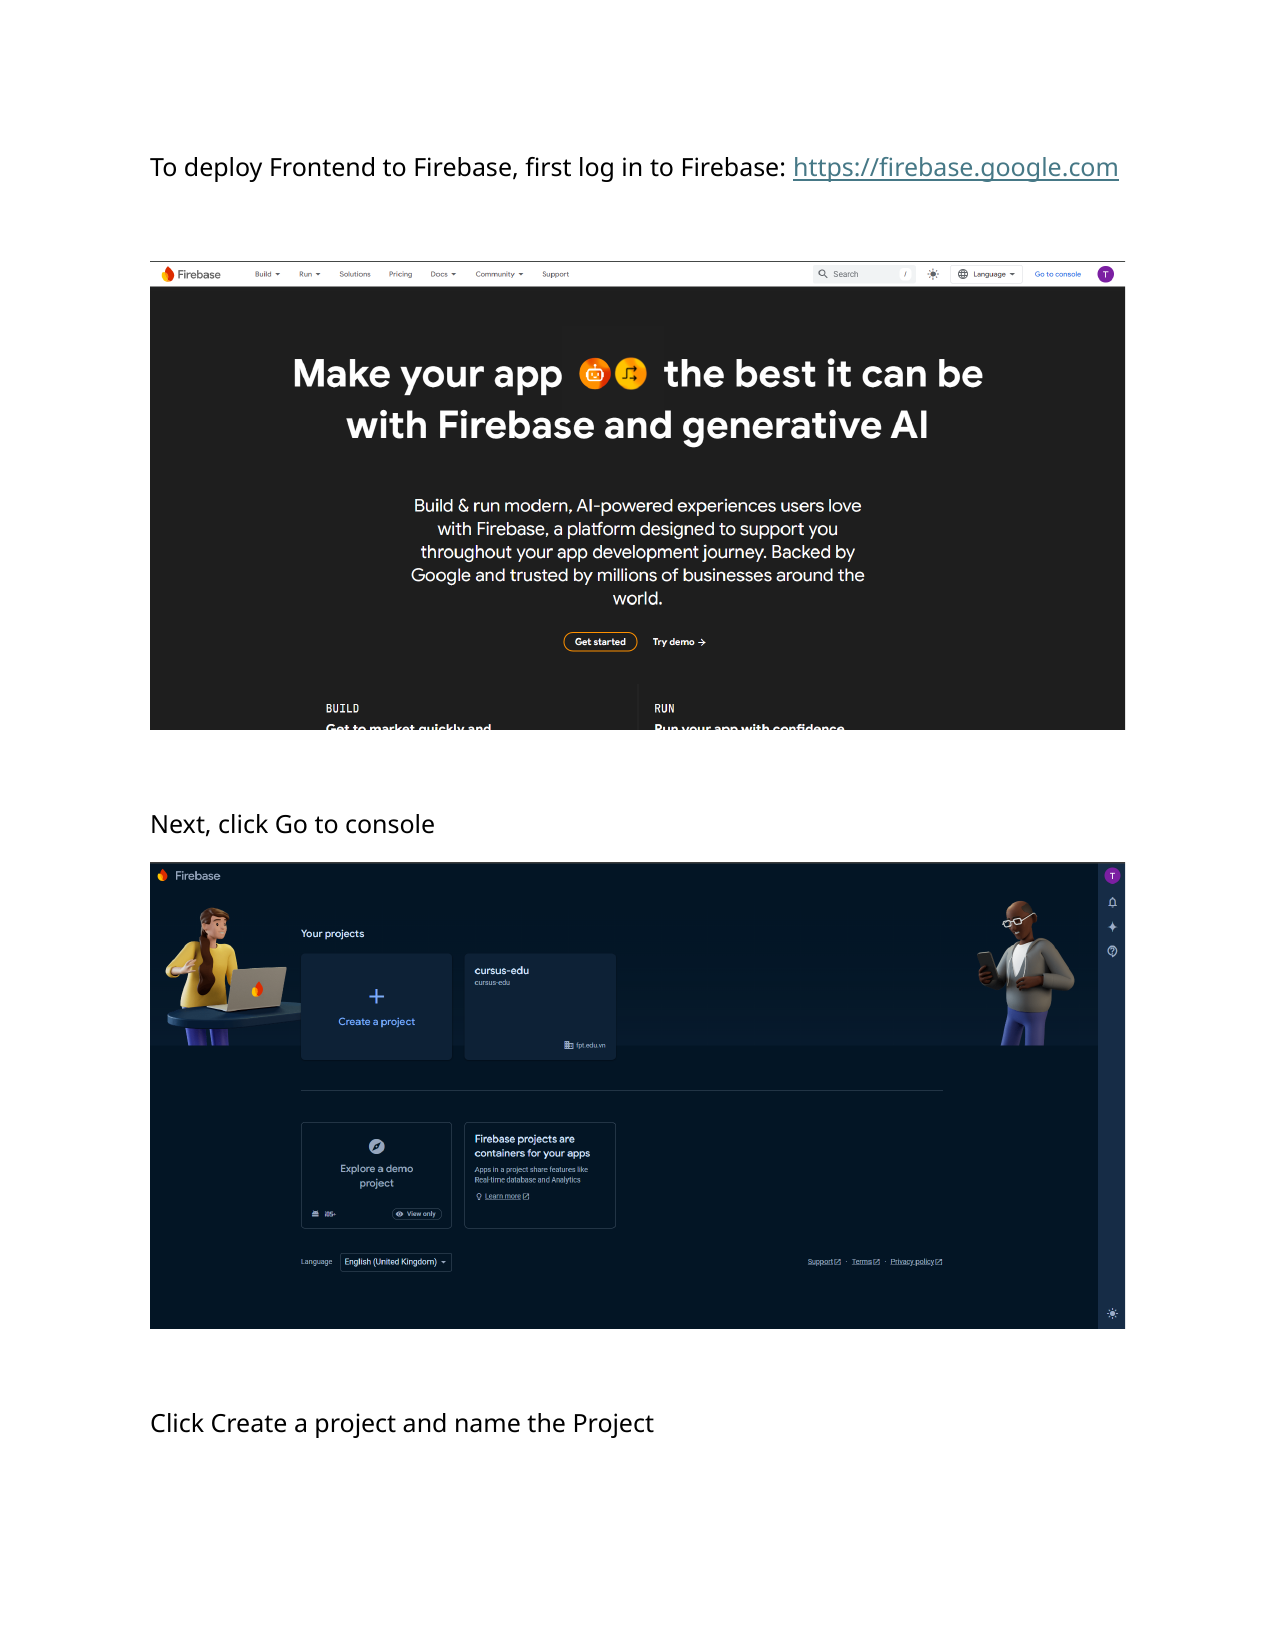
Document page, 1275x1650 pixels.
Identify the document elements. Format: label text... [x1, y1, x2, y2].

picture [150, 862, 1125, 1329]
picture [150, 261, 1125, 730]
text To deploy Frontend to Firebase, first log in to Firebase: https://firebase.google.com [150, 150, 1125, 184]
text Next, click Go to console [150, 807, 1125, 841]
text Click Create a project and name the Project [150, 1406, 1125, 1440]
